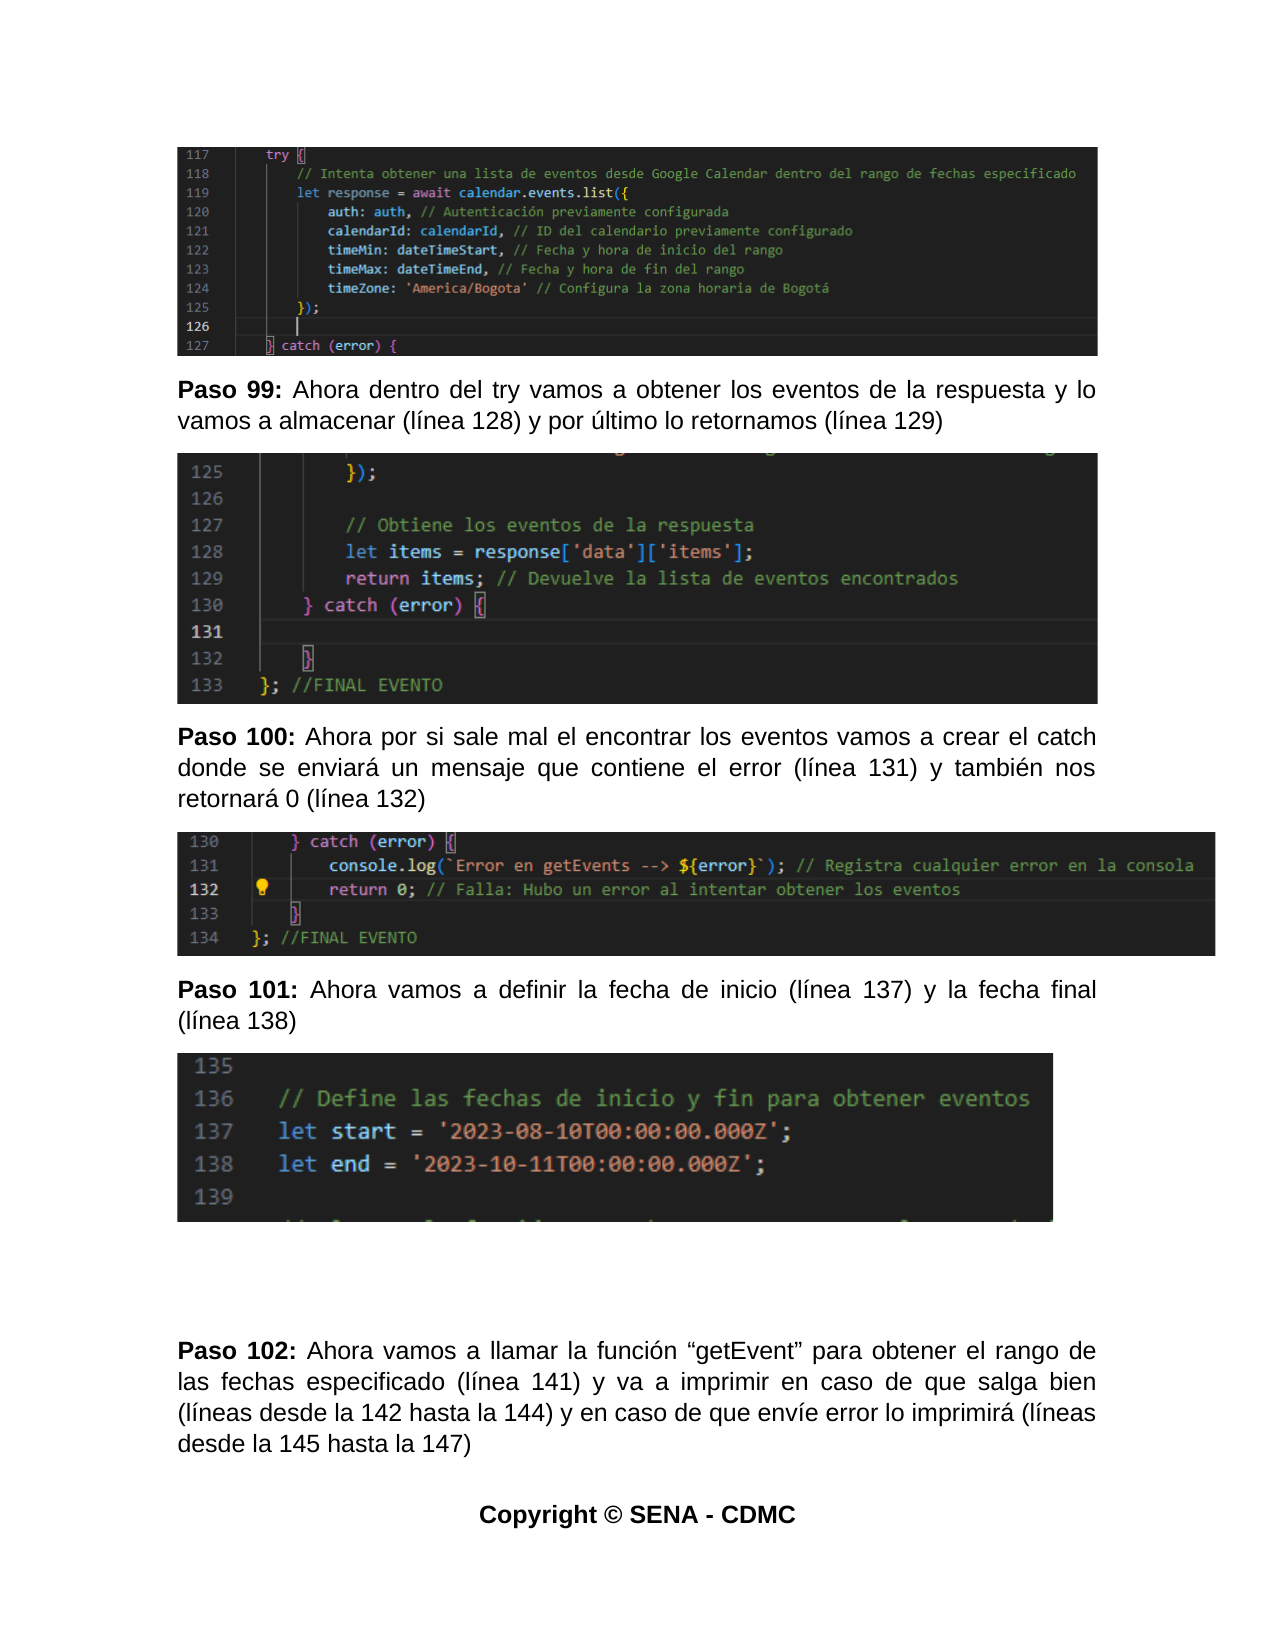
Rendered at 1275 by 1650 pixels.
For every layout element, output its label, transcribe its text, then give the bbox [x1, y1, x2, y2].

text Paso 102: Ahora vamos a llamar la función “getEvent” para obtener el rango de las fechas especificado (línea 141) y va a imprimir en caso de que salga bien (líneas desde la 142 hasta la 144) y en caso de que envíe error lo imprimirá (líneas desde la 145 hasta la 147) [177, 1336, 1098, 1458]
text Paso 100: Ahora por si sale mal el encontrar los eventos vamos a crear el catch donde se enviará un mensaje que contiene el error (línea 131) y también nos retornará 0 (línea 132) [177, 722, 1098, 813]
text Paso 101: Ahora vamos a definir la fecha de inicio (línea 137) y la fecha final (línea 138) [177, 975, 1098, 1034]
text Paso 99: Ahora dentro del try vamos a obtener los eventos de la respuesta y lo vamos a almacenar (línea 128) y por último lo retornamos (línea 129) [177, 375, 1098, 434]
picture [177, 147, 1098, 356]
picture [177, 453, 1098, 704]
picture [177, 1053, 1054, 1222]
picture [177, 832, 1216, 956]
